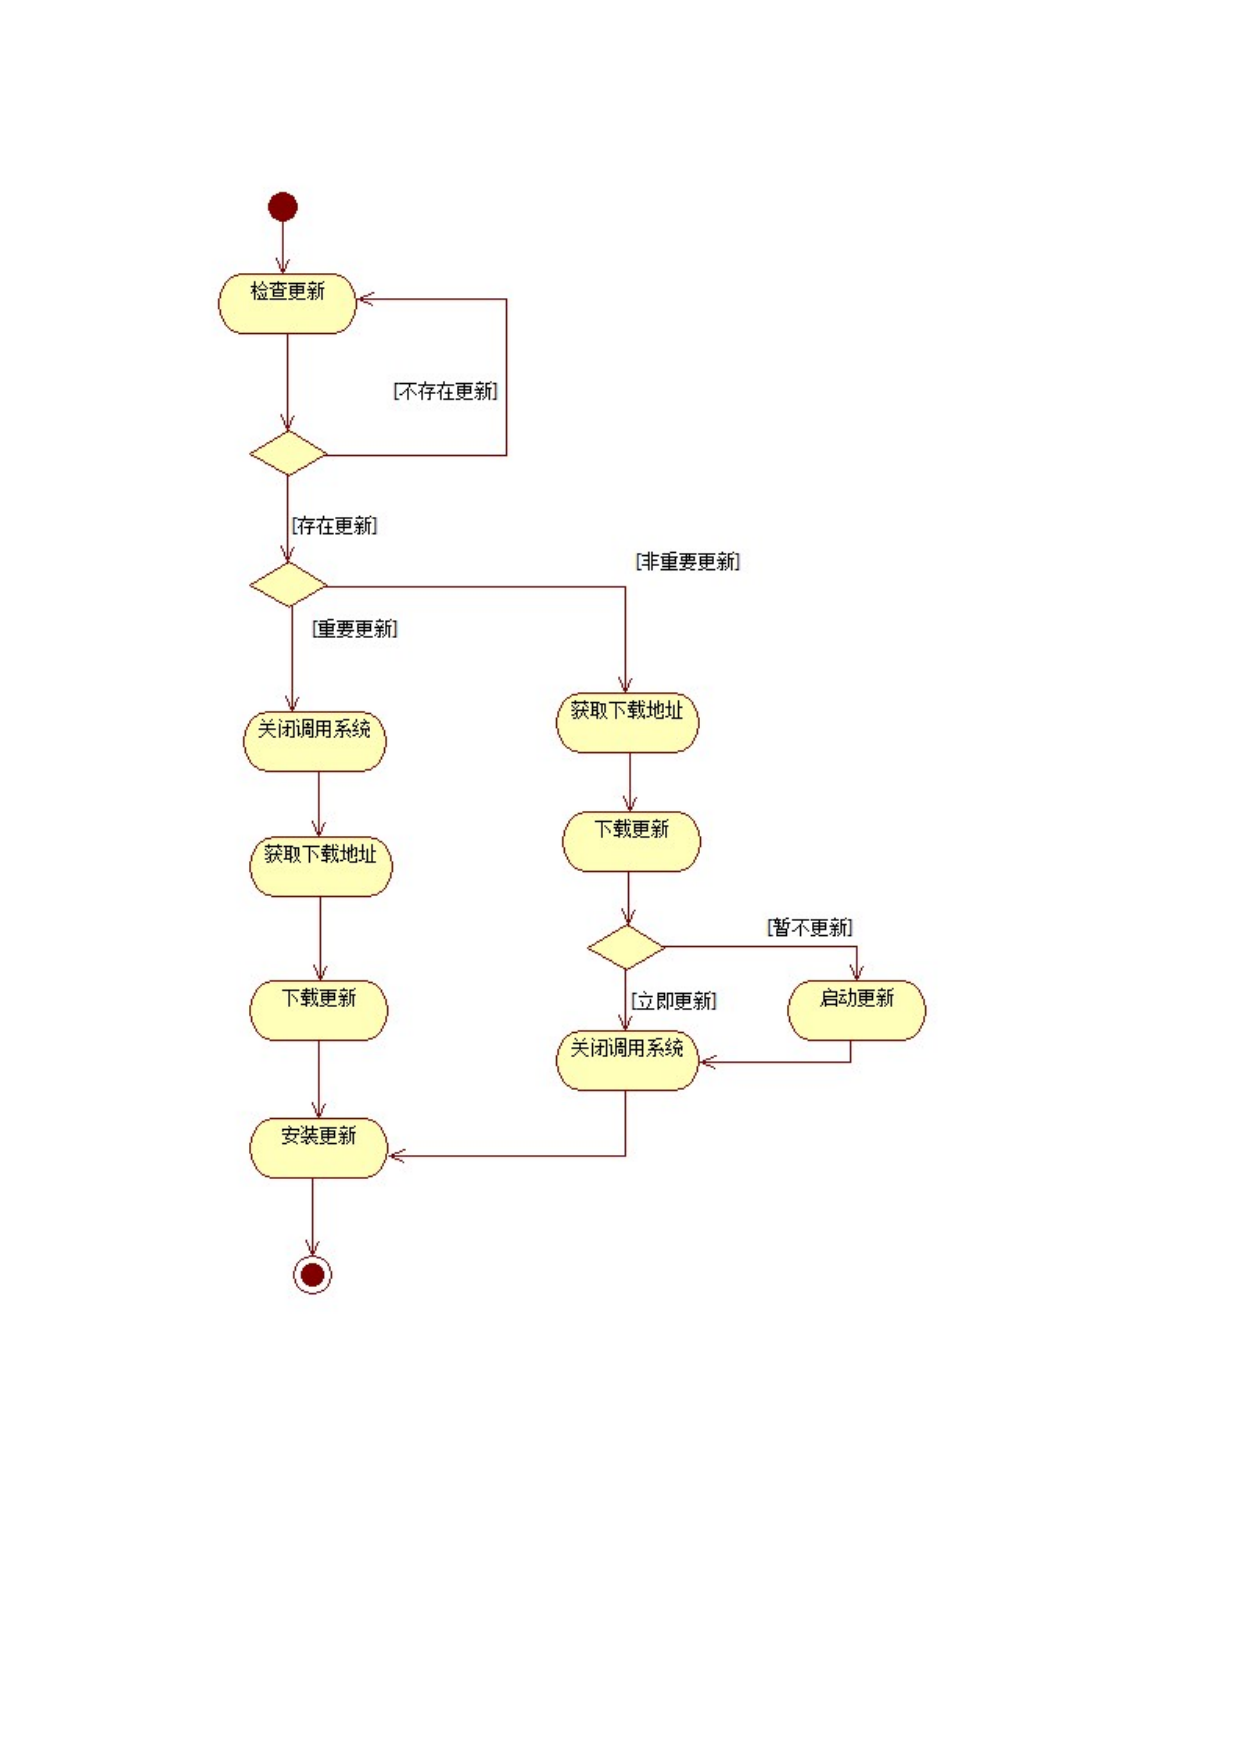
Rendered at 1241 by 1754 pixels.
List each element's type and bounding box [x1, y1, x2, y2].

picture [187, 162, 958, 1326]
